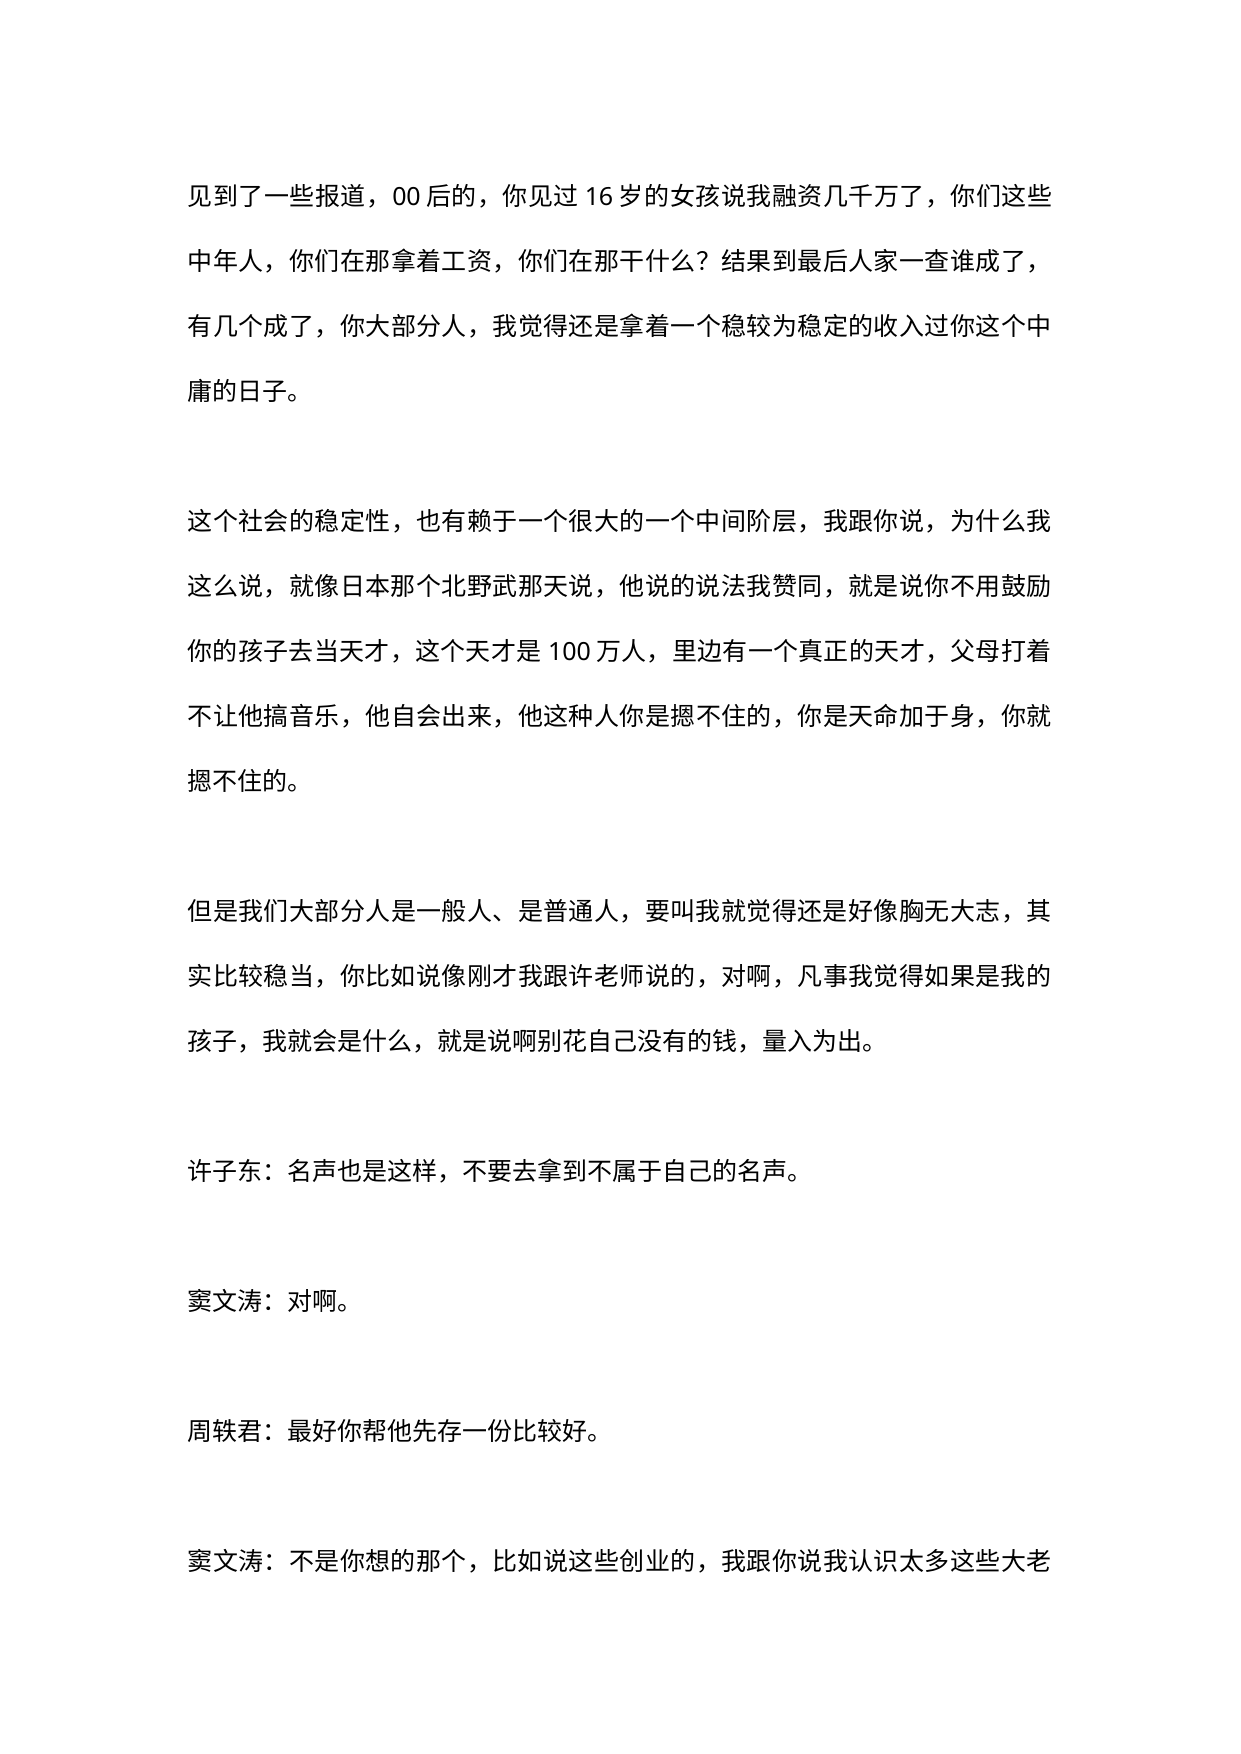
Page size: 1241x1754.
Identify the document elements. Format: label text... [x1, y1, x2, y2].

text 周轶君：最好你帮他先存一份比较好。 [187, 1397, 1053, 1462]
text 窦文涛：对啊。 [187, 1267, 1053, 1332]
text 这个社会的稳定性，也有赖于一个很大的一个中间阶层，我跟你说，为什么我这么说，就像日本那个北野武那天说，他说的说法我赞同，就是说你不用鼓励你的孩子去当天才，这个天才是100万人，里边有一个真正的天才，父母打着不让他搞音乐，他自会出来，他这种人你是摁不住的，你是天命加于身，你就摁不住的。 [187, 487, 1053, 812]
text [187, 162, 1053, 422]
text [187, 1527, 1053, 1592]
text 许子东：名声也是这样，不要去拿到不属于自己的名声。 [187, 1137, 1053, 1202]
text 但是我们大部分人是一般人、是普通人，要叫我就觉得还是好像胸无大志，其实比较稳当，你比如说像刚才我跟许老师说的，对啊，凡事我觉得如果是我的孩子，我就会是什么，就是说啊别花自己没有的钱，量入为出。 [187, 877, 1053, 1072]
